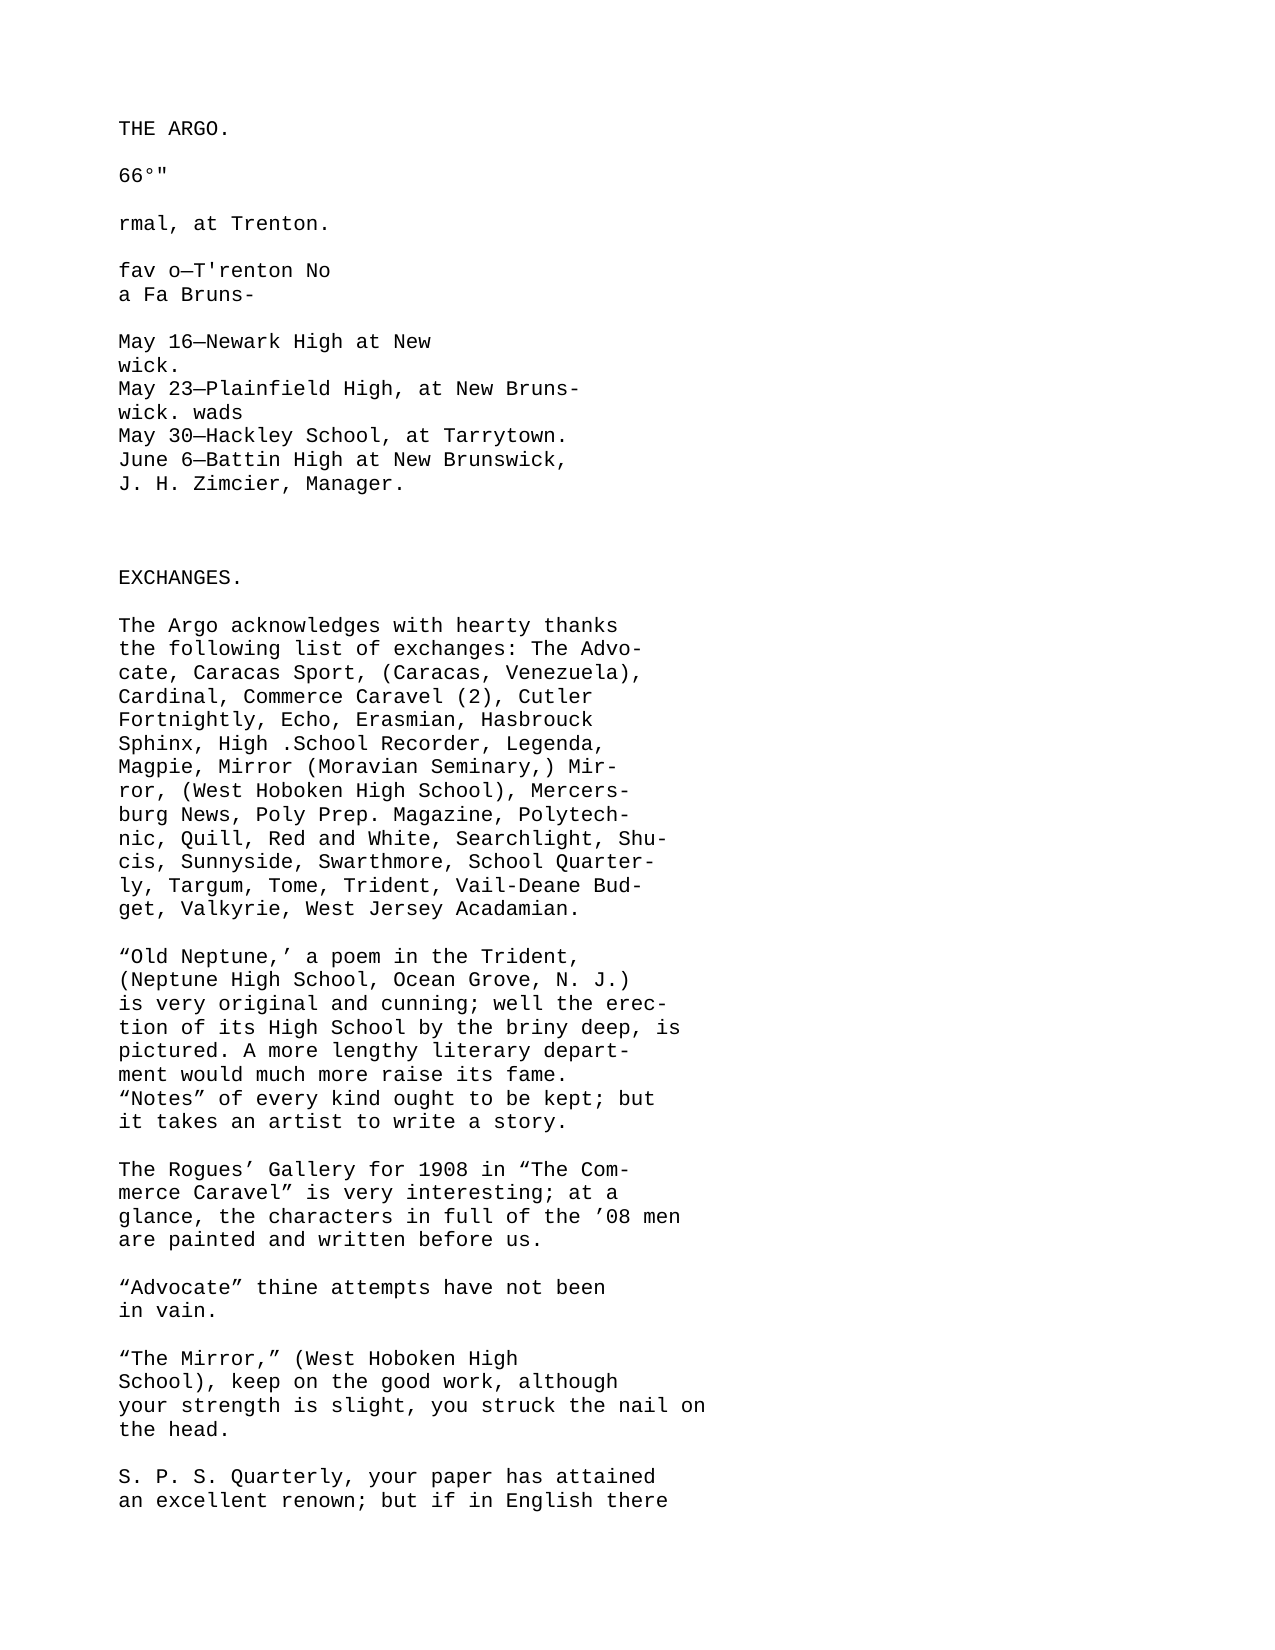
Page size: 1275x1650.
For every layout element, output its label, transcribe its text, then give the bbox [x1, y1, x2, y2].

text the following list of exchanges: The Advo- [118, 638, 1157, 662]
text wick. wads [118, 402, 1157, 426]
text fav o—T'renton No [118, 260, 1157, 284]
text is very original and cunning; well the erec- [118, 993, 1157, 1017]
text a Fa Bruns- [118, 284, 1157, 307]
text the head. [118, 1419, 1157, 1442]
text Fortnightly, Echo, Erasmian, Hasbrouck [118, 709, 1157, 733]
text Magpie, Mirror (Moravian Seminary,) Mir- [118, 757, 1157, 780]
text May 16—Newark High at New [118, 331, 1157, 354]
text wick. [118, 354, 1157, 378]
text May 23—Plainfield High, at New Bruns- [118, 378, 1157, 402]
text merce Caravel” is very interesting; at a [118, 1182, 1157, 1206]
text your strength is slight, you struck the nail on [118, 1395, 1157, 1419]
text School), keep on the good work, although [118, 1371, 1157, 1395]
text “Old Neptune,’ a poem in the Trident, [118, 946, 1157, 969]
text S. P. S. Quarterly, your paper has attained [118, 1466, 1157, 1489]
text get, Valkyrie, West Jersey Acadamian. [118, 898, 1157, 922]
text “Advocate” thine attempts have not been [118, 1277, 1157, 1300]
text burg News, Poly Prep. Magazine, Polytech- [118, 804, 1157, 827]
text tion of its High School by the briny deep, is [118, 1017, 1157, 1040]
text Sphinx, High .School Recorder, Legenda, [118, 733, 1157, 757]
text ment would much more raise its fame. [118, 1064, 1157, 1088]
text EXCHANGES. [118, 567, 1157, 591]
text cis, Sunnyside, Swarthmore, School Quarter- [118, 851, 1157, 875]
text The Rogues’ Gallery for 1908 in “The Com- [118, 1158, 1157, 1182]
text in vain. [118, 1300, 1157, 1324]
text rmal, at Trenton. [118, 213, 1157, 236]
text June 6—Battin High at New Brunswick, [118, 449, 1157, 473]
text 66°" [118, 165, 1157, 189]
text “The Mirror,” (West Hoboken High [118, 1348, 1157, 1371]
text The Argo acknowledges with hearty thanks [118, 615, 1157, 638]
text are painted and written before us. [118, 1229, 1157, 1253]
text ror, (West Hoboken High School), Mercers- [118, 780, 1157, 804]
text Cardinal, Commerce Caravel (2), Cutler [118, 686, 1157, 709]
text glance, the characters in full of the ’08 men [118, 1206, 1157, 1229]
text cate, Caracas Sport, (Caracas, Venezuela), [118, 662, 1157, 686]
text an excellent renown; but if in English there [118, 1489, 1157, 1513]
text it takes an artist to write a story. [118, 1111, 1157, 1135]
text (Neptune High School, Ocean Grove, N. J.) [118, 969, 1157, 993]
text THE ARGO. [118, 118, 1157, 142]
text “Notes” of every kind ought to be kept; but [118, 1088, 1157, 1111]
text nic, Quill, Red and White, Searchlight, Shu- [118, 827, 1157, 851]
text May 30—Hackley School, at Tarrytown. [118, 426, 1157, 449]
text pictured. A more lengthy literary depart- [118, 1040, 1157, 1064]
text ly, Targum, Tome, Trident, Vail-Deane Bud- [118, 875, 1157, 898]
text J. H. Zimcier, Manager. [118, 473, 1157, 496]
